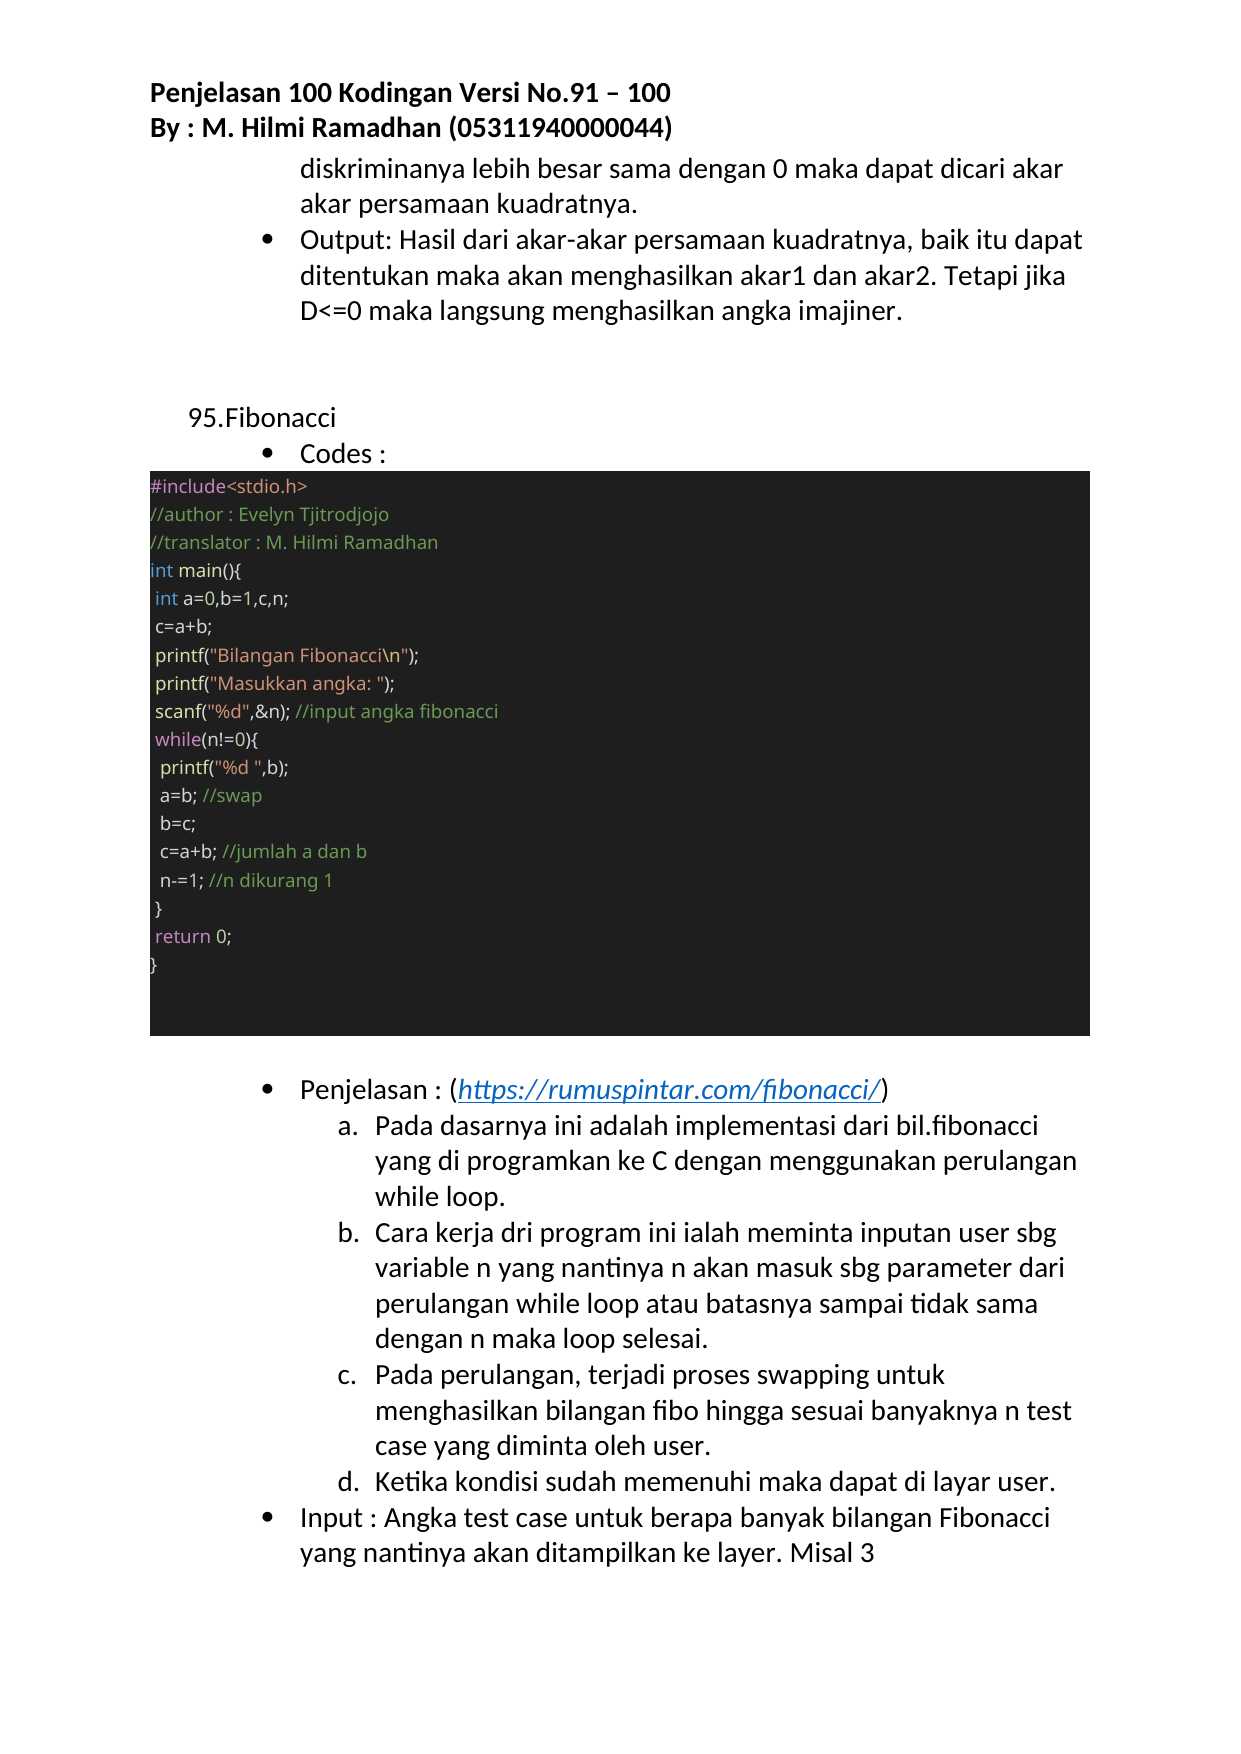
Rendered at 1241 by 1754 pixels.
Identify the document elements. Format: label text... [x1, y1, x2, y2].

text c=a+b; [150, 611, 1090, 639]
text printf("%d ",b); [150, 752, 1090, 780]
text while(n!=0){ [150, 724, 1090, 752]
text n-=1; //n dikurang 1 [150, 864, 1090, 892]
text //author : Evelyn Tjitrodjojo [150, 499, 1090, 527]
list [262, 150, 1090, 221]
list Fibonacci [187, 399, 1090, 435]
list Output: Hasil dari akar-akar persamaan kuadratnya, baik itu dapat ditentukan maka akan menghasilkan akar1 dan akar2. Tetapi jika D<=0 maka langsung menghasilkan angka imajiner. [262, 221, 1090, 328]
text } [150, 949, 1090, 977]
text c=a+b; //jumlah a dan b [150, 836, 1090, 864]
text #include<stdio.h> [150, 471, 1090, 499]
list Input : Angka test case untuk berapa banyak bilangan Fibonacci yang nantinya akan ditampilkan ke layer. Misal 3 [262, 1499, 1090, 1570]
text int main(){ [150, 555, 1090, 583]
text int a=0,b=1,c,n; [150, 583, 1090, 611]
text scanf("%d",&n); //input angka fibonacci [150, 696, 1090, 724]
list Ketika kondisi sudah memenuhi maka dapat di layar user. [337, 1463, 1090, 1499]
list Pada dasarnya ini adalah implementasi dari bil.fibonacci yang di programkan ke C dengan menggunakan perulangan while loop. [337, 1107, 1090, 1214]
text //translator : M. Hilmi Ramadhan [150, 527, 1090, 555]
text a=b; //swap [150, 780, 1090, 808]
text b=c; [150, 808, 1090, 836]
text } [150, 892, 1090, 921]
list Penjelasan : (https://rumuspintar.com/fibonacci/) [262, 1071, 1090, 1107]
text printf("Bilangan Fibonacci\n"); [150, 639, 1090, 667]
list Pada perulangan, terjadi proses swapping untuk menghasilkan bilangan fibo hingga sesuai banyaknya n test case yang diminta oleh user. [337, 1356, 1090, 1463]
text return 0; [150, 921, 1090, 949]
list Cara kerja dri program ini ialah meminta inputan user sbg variable n yang nantinya n akan masuk sbg parameter dari perulangan while loop atau batasnya sampai tidak sama dengan n maka loop selesai. [337, 1214, 1090, 1356]
list Codes : [262, 435, 1090, 471]
text printf("Masukkan angka: "); [150, 667, 1090, 696]
